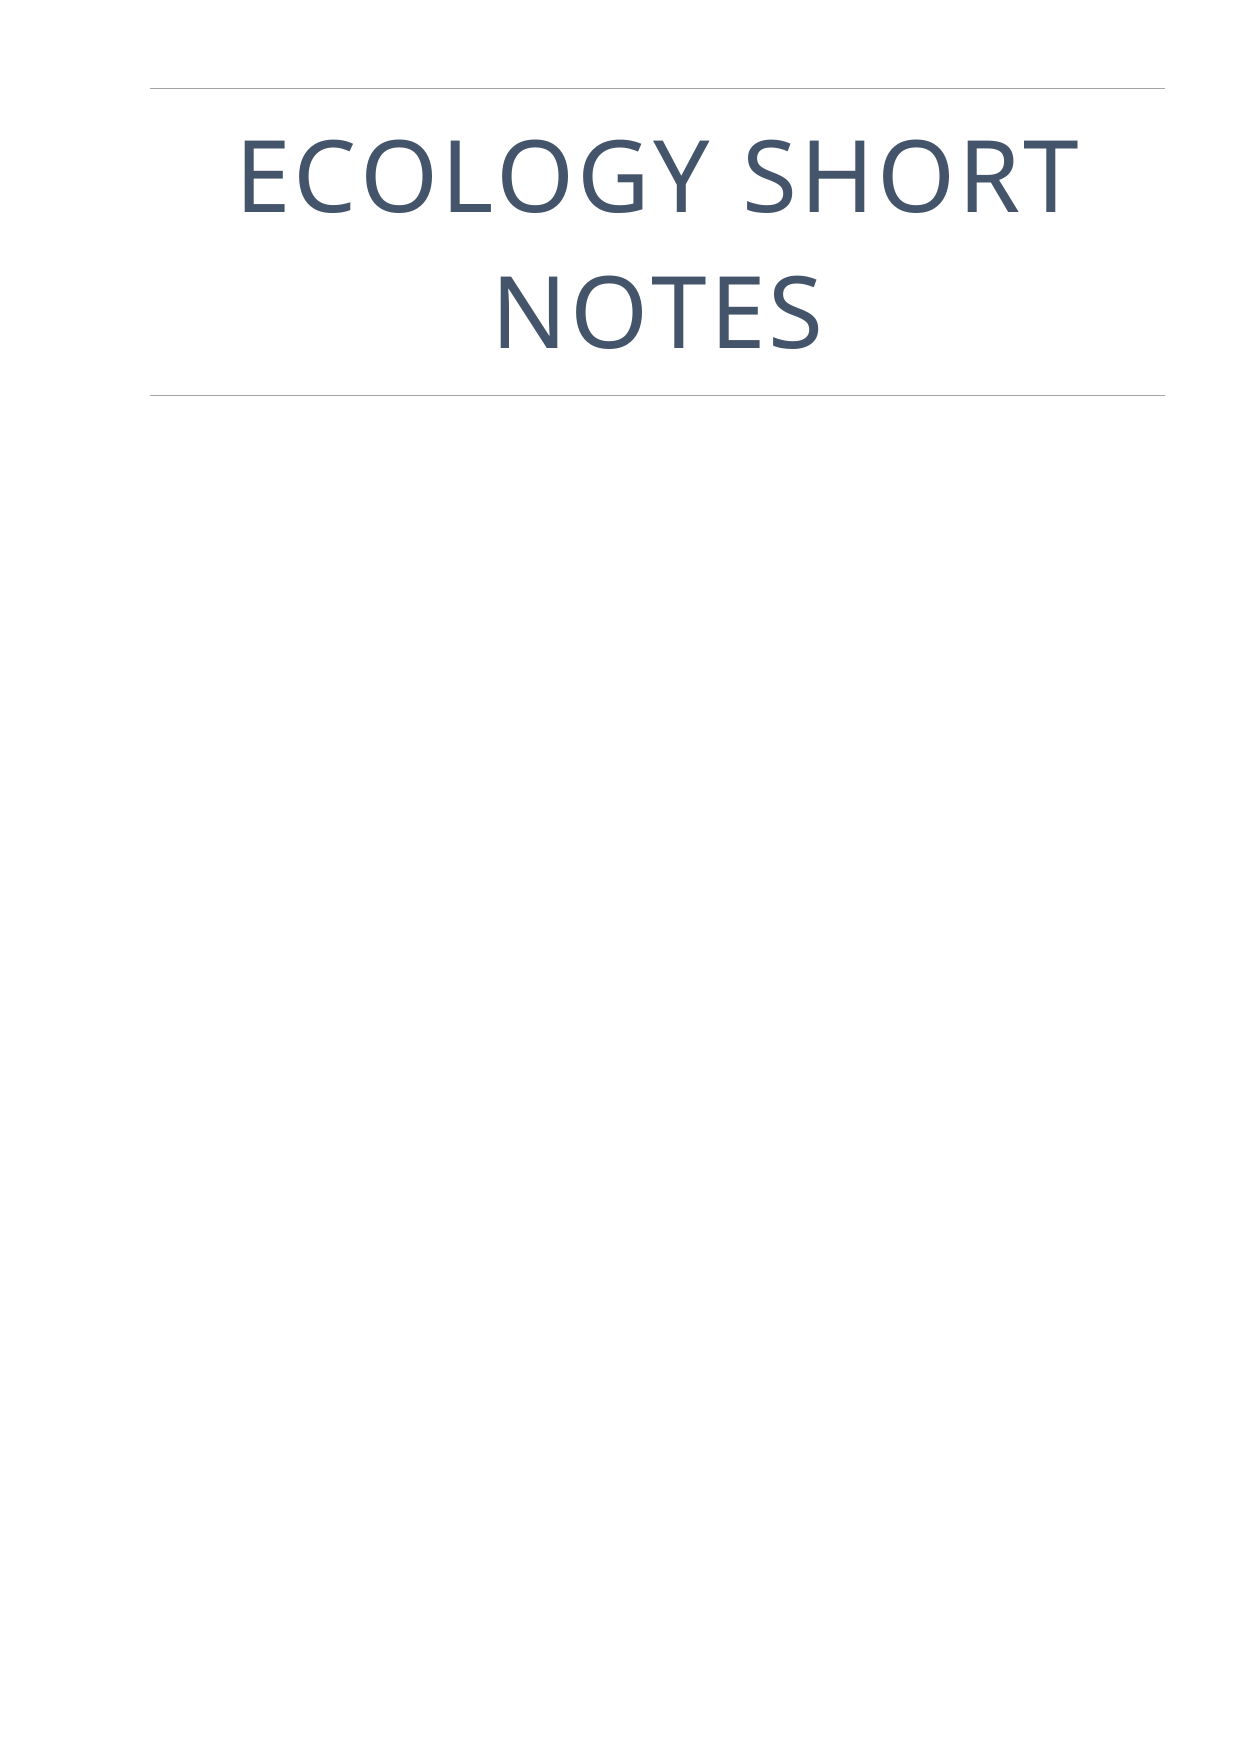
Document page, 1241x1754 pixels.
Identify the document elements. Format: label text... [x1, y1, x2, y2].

title ECOLOGY SHORT NOTES [150, 89, 1165, 395]
